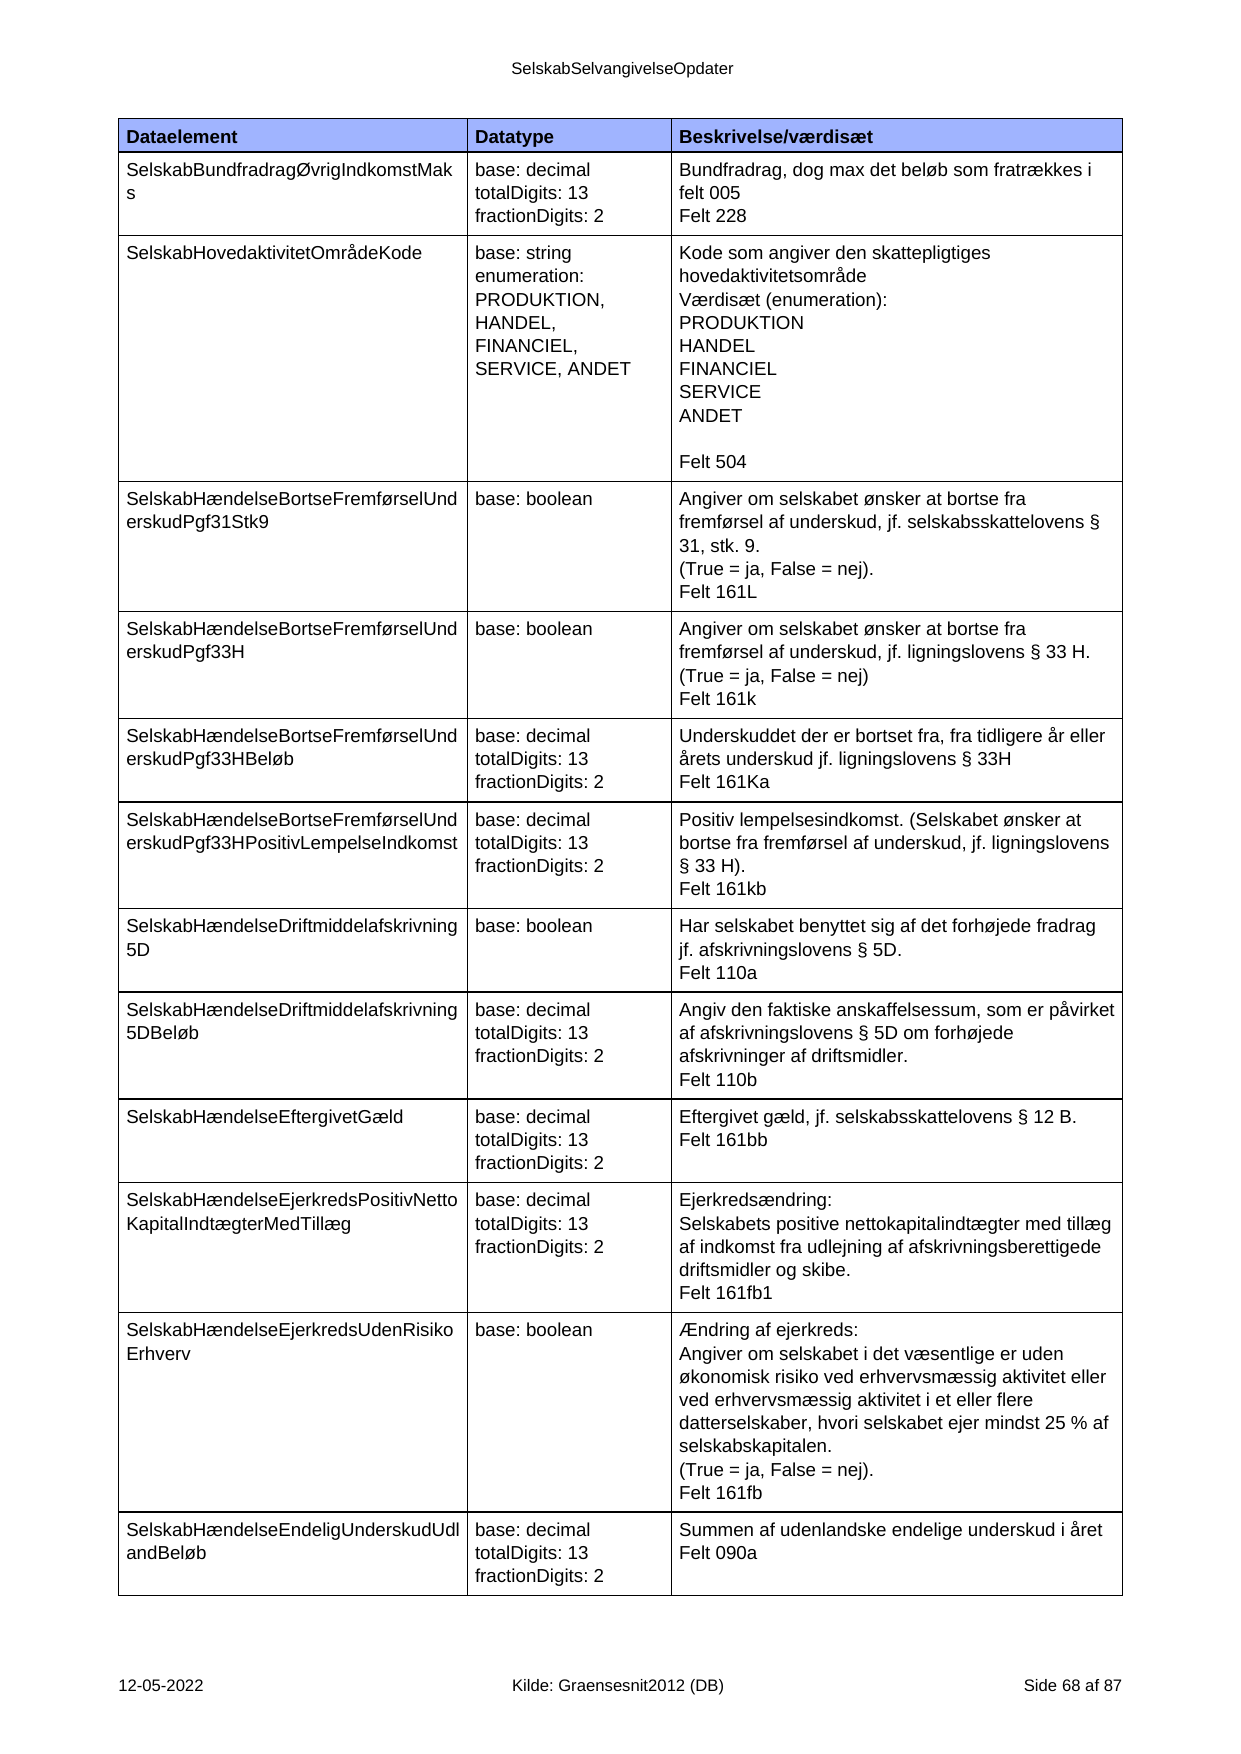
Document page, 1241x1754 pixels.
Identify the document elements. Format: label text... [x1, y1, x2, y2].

table_cell Summen af udenlandske endelige underskud i året Felt 090a [672, 1513, 1122, 1595]
table_cell SelskabHændelseBortseFremførselUnderskudPgf31Stk9 [119, 482, 467, 611]
table_cell Ejerkredsændring: Selskabets positive nettokapitalindtægter med tillæg af indkomst fra udlejning af afskrivningsberettigede driftsmidler og skibe. Felt 161fb1 [672, 1183, 1122, 1312]
table_cell SelskabHændelseBortseFremførselUnderskudPgf33H [119, 612, 467, 717]
table_cell SelskabHændelseEjerkredsPositivNettoKapitalIndtægterMedTillæg [119, 1183, 467, 1312]
table_cell Kode som angiver den skattepligtiges hovedaktivitetsområde Værdisæt (enumeration): PRODUKTION HANDEL FINANCIEL SERVICE ANDET Felt 504 [672, 236, 1122, 481]
table_cell Har selskabet benyttet sig af det forhøjede fradrag jf. afskrivningslovens § 5D. Felt 110a [672, 909, 1122, 991]
table_cell Underskuddet der er bortset fra, fra tidligere år eller årets underskud jf. ligningslovens § 33H Felt 161Ka [672, 719, 1122, 801]
table_cell base: decimal totalDigits: 13 fractionDigits: 2 [468, 993, 671, 1098]
table_cell Angiver om selskabet ønsker at bortse fra fremførsel af underskud, jf. selskabsskattelovens § 31, stk. 9. (True = ja, False = nej). Felt 161L [672, 482, 1122, 611]
table_cell SelskabHændelseEndeligUnderskudUdlandBeløb [119, 1513, 467, 1595]
table_cell SelskabBundfradragØvrigIndkomstMaks [119, 153, 467, 234]
table_cell Ændring af ejerkreds: Angiver om selskabet i det væsentlige er uden økonomisk risiko ved erhvervsmæssig aktivitet eller ved erhvervsmæssig aktivitet i et eller flere datterselskaber, hvori selskabet ejer mindst 25 % af selskabskapitalen. (True = ja, False = nej). Felt 161fb [672, 1313, 1122, 1511]
table_cell Eftergivet gæld, jf. selskabsskattelovens § 12 B. Felt 161bb [672, 1100, 1122, 1182]
table_cell base: decimal totalDigits: 13 fractionDigits: 2 [468, 803, 671, 908]
table_cell Positiv lempelsesindkomst. (Selskabet ønsker at bortse fra fremførsel af underskud, jf. ligningslovens § 33 H). Felt 161kb [672, 803, 1122, 908]
table_cell SelskabHændelseBortseFremførselUnderskudPgf33HBeløb [119, 719, 467, 801]
table_cell base: decimal totalDigits: 13 fractionDigits: 2 [468, 1100, 671, 1182]
table_cell base: boolean [468, 1313, 671, 1511]
table_cell base: boolean [468, 482, 671, 611]
table_cell base: boolean [468, 612, 671, 717]
table_cell Bundfradrag, dog max det beløb som fratrækkes i felt 005 Felt 228 [672, 153, 1122, 234]
table_cell base: decimal totalDigits: 13 fractionDigits: 2 [468, 1513, 671, 1595]
table_header Dataelement [119, 119, 467, 151]
table_cell base: decimal totalDigits: 13 fractionDigits: 2 [468, 1183, 671, 1312]
table_header Datatype [468, 119, 671, 151]
table_cell base: boolean [468, 909, 671, 991]
table_cell SelskabHændelseDriftmiddelafskrivning5DBeløb [119, 993, 467, 1098]
table_cell SelskabHændelseBortseFremførselUnderskudPgf33HPositivLempelseIndkomst [119, 803, 467, 908]
table_cell SelskabHændelseEjerkredsUdenRisikoErhverv [119, 1313, 467, 1511]
table_cell Angiver om selskabet ønsker at bortse fra fremførsel af underskud, jf. ligningslovens § 33 H. (True = ja, False = nej) Felt 161k [672, 612, 1122, 717]
table_cell base: string enumeration: PRODUKTION, HANDEL, FINANCIEL, SERVICE, ANDET [468, 236, 671, 481]
table_header Beskrivelse/værdisæt [672, 119, 1122, 151]
table_cell SelskabHovedaktivitetOmrådeKode [119, 236, 467, 481]
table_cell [468, 153, 671, 234]
table_cell SelskabHændelseEftergivetGæld [119, 1100, 467, 1182]
table_cell SelskabHændelseDriftmiddelafskrivning5D [119, 909, 467, 991]
table_cell base: decimal totalDigits: 13 fractionDigits: 2 [468, 719, 671, 801]
table_cell Angiv den faktiske anskaffelsessum, som er påvirket af afskrivningslovens § 5D om forhøjede afskrivninger af driftsmidler. Felt 110b [672, 993, 1122, 1098]
